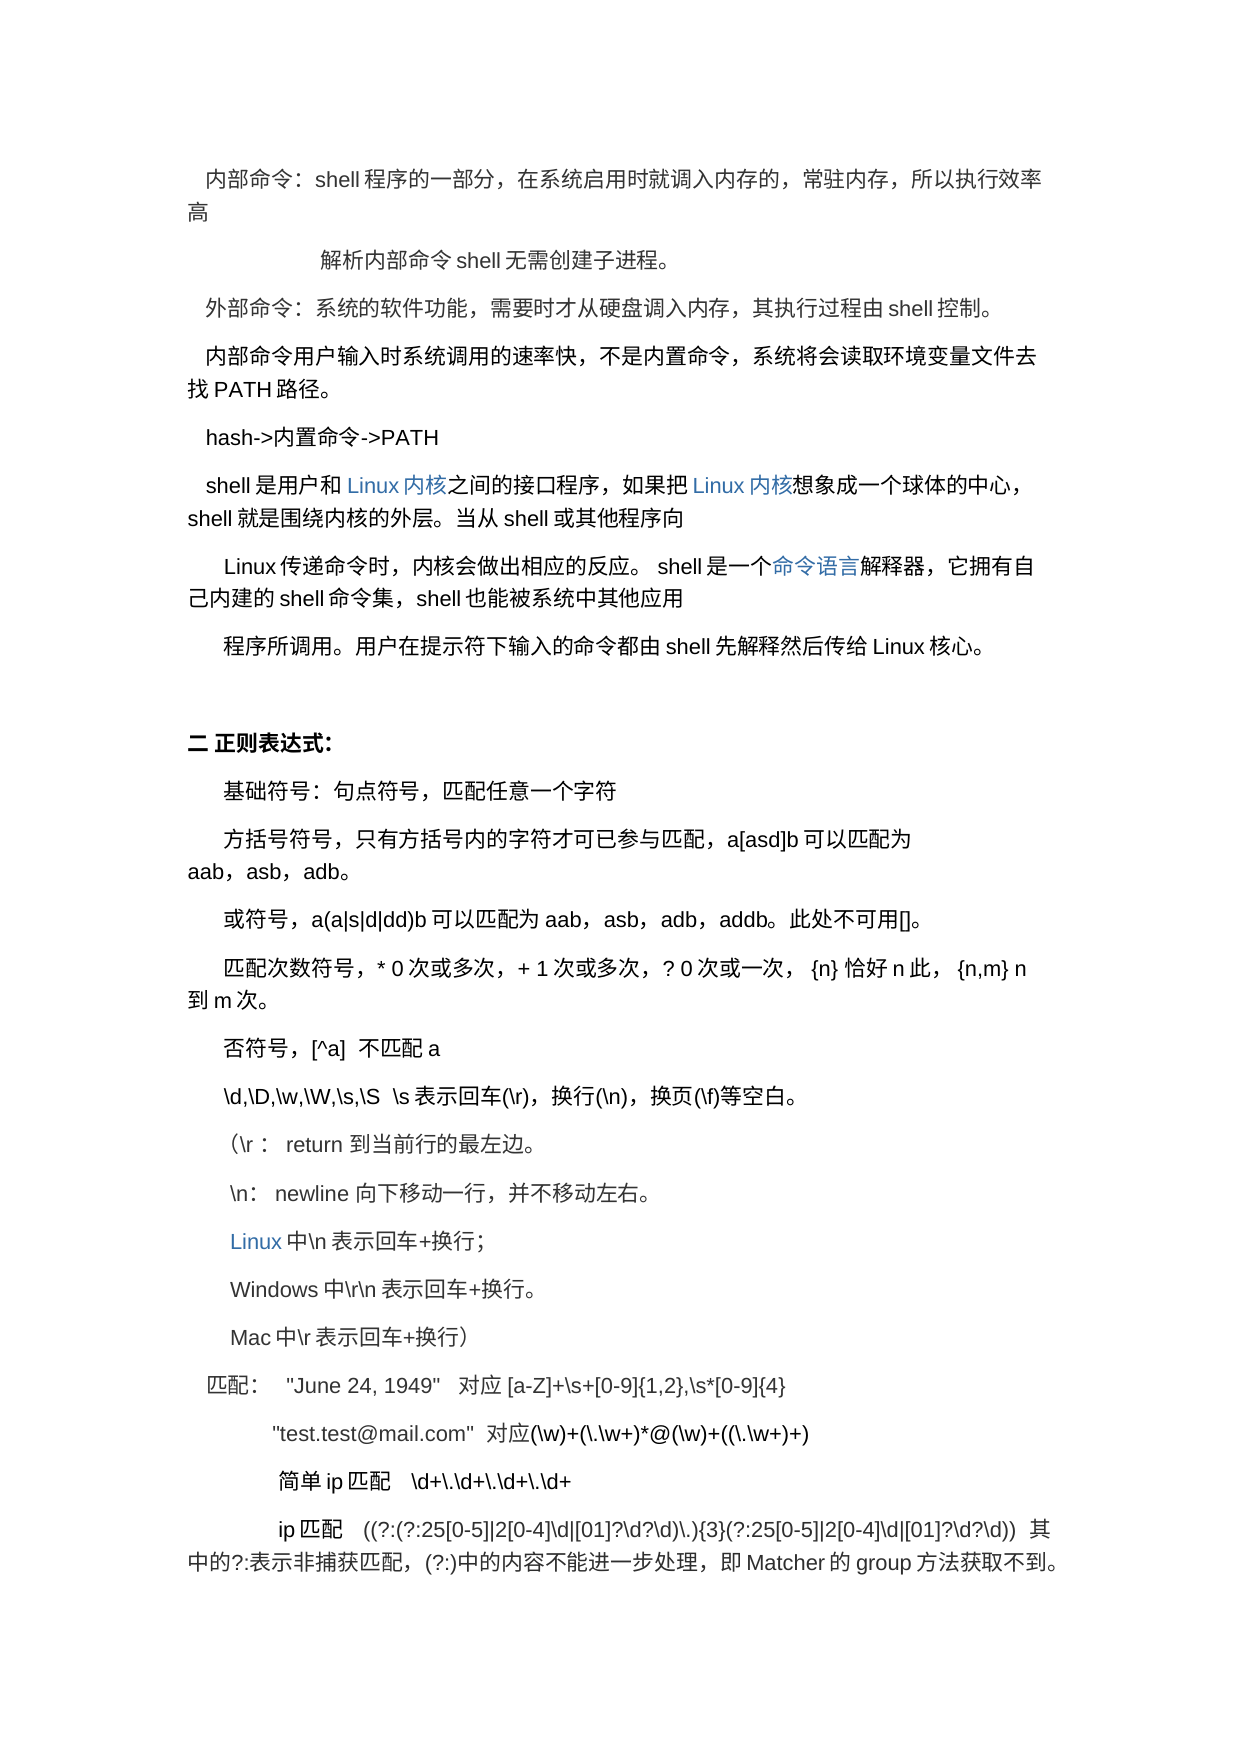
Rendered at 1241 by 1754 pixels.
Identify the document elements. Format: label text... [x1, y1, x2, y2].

text 解析内部命令shell无需创建子进程。 [187, 243, 1053, 275]
text 基础符号：句点符号，匹配任意一个字符 [187, 773, 1053, 806]
text 方括号符号，只有方括号内的字符才可已参与匹配，a[asd]b可以匹配为aab，asb，adb。 [187, 821, 1053, 886]
text 二 正则表达式： [187, 725, 1053, 758]
text 内部命令用户输入时系统调用的速率快，不是内置命令，系统将会读取环境变量文件去找PATH路径。 [187, 339, 1053, 404]
text 否符号，[^a] 不匹配a [187, 1031, 1053, 1063]
text 程序所调用。用户在提示符下输入的命令都由shell先解释然后传给Linux核心。 [187, 629, 1053, 661]
text Mac中\r表示回车+换行） [187, 1319, 1053, 1352]
text （\r ： return 到当前行的最左边。 [187, 1127, 1053, 1159]
text Linux中\n表示回车+换行； [187, 1223, 1053, 1256]
text shell是用户和Linux内核之间的接口程序，如果把Linux内核想象成一个球体的中心，shell就是围绕内核的外层。当从shell或其他程序向 [187, 468, 1053, 533]
text 简单ip匹配 \d+\.\d+\.\d+\.\d+ [187, 1464, 1053, 1496]
text 或符号，a(a|s|d|dd)b可以匹配为aab，asb，adb，addb。此处不可用[]。 [187, 902, 1053, 934]
text Linux传递命令时，内核会做出相应的反应。 shell是一个命令语言解释器，它拥有自己内建的shell命令集，shell也能被系统中其他应用 [187, 548, 1053, 613]
text "test.test@mail.com" 对应(\w)+(\.\w+)*@(\w)+((\.\w+)+) [187, 1416, 1053, 1448]
text Windows中\r\n表示回车+换行。 [187, 1271, 1053, 1304]
text \n： newline 向下移动一行，并不移动左右。 [187, 1175, 1053, 1208]
text 外部命令：系统的软件功能，需要时才从硬盘调入内存，其执行过程由shell控制。 [187, 291, 1053, 323]
text 匹配： "June 24, 1949" 对应 [a-Z]+\s+[0-9]{1,2},\s*[0-9]{4} [187, 1368, 1053, 1400]
text \d,\D,\w,\W,\s,\S \s表示回车(\r)，换行(\n)，换页(\f)等空白。 [187, 1079, 1053, 1111]
text hash->内置命令->PATH [187, 419, 1053, 452]
text 内部命令：shell程序的一部分，在系统启用时就调入内存的，常驻内存，所以执行效率高 [187, 162, 1053, 227]
text 匹配次数符号，* 0次或多次，+ 1次或多次，? 0次或一次， {n} 恰好n此， {n,m} n到m次。 [187, 950, 1053, 1015]
text ip匹配 ((?:(?:25[0-5]|2[0-4]\d|[01]?\d?\d)\.){3}(?:25[0-5]|2[0-4]\d|[01]?\d?\d)) 其中的?:表示非捕获匹配，(?:)中的内容不能进一步处理，即Matcher的group方法获取不到。 [187, 1512, 1053, 1577]
